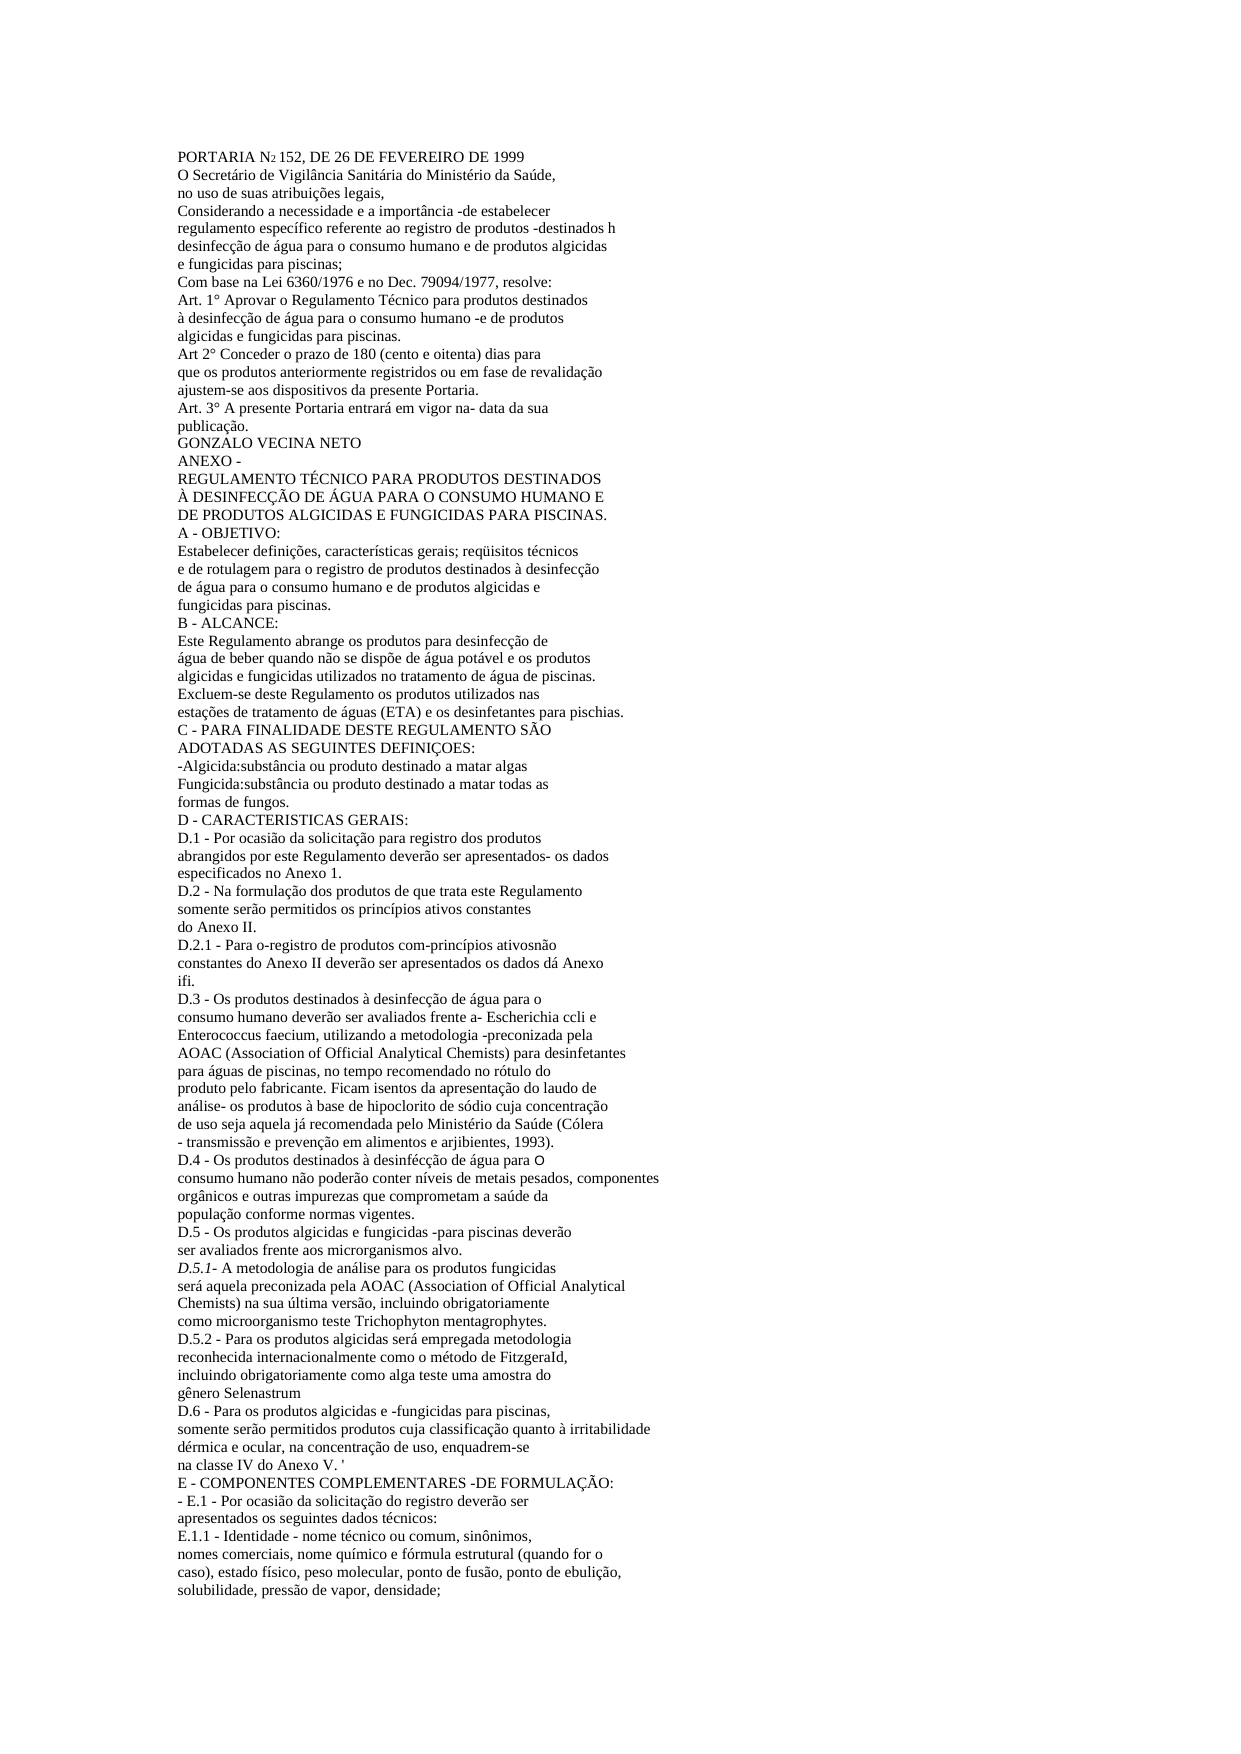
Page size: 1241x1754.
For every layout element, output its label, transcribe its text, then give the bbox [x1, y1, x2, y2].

text somente serão permitidos os princípios ativos constantes [177, 900, 1063, 918]
text consumo humano deverão ser avaliados frente a- Escherichia ccli e [177, 1008, 1063, 1026]
text D - CARACTERISTICAS GERAIS: [177, 811, 1063, 828]
text publicação. [177, 416, 1063, 434]
text Considerando a necessidade e a importância -de estabelecer [177, 201, 1063, 219]
text D.6 - Para os produtos algicidas e -fungicidas para piscinas, [177, 1402, 1063, 1420]
text Art. 3° A presente Portaria entrará em vigor na- data da sua [177, 398, 1063, 416]
text A - OBJETIVO: [177, 524, 1063, 542]
text D.4 - Os produtos destinados à desinfécção de água para O [177, 1151, 1063, 1169]
text algicidas e fungicidas utilizados no tratamento de água de piscinas. [177, 667, 1063, 685]
text abrangidos por este Regulamento deverão ser apresentados- os dados [177, 846, 1063, 864]
text ser avaliados frente aos microrganismos alvo. [177, 1241, 1063, 1258]
text D.2.1 - Para o-registro de produtos com-princípios ativosnão [177, 936, 1063, 954]
text ANEXO - [177, 452, 1063, 470]
text e de rotulagem para o registro de produtos destinados à desinfecção [177, 560, 1063, 578]
text Chemists) na sua última versão, incluindo obrigatoriamente [177, 1294, 1063, 1312]
text à desinfecção de água para o consumo humano -e de produtos [177, 309, 1063, 327]
text B - ALCANCE: [177, 613, 1063, 631]
text população conforme normas vigentes. [177, 1205, 1063, 1223]
text D.5.1- A metodologia de análise para os produtos fungicidas [177, 1258, 1063, 1276]
text dérmica e ocular, na concentração de uso, enquadrem-se [177, 1438, 1063, 1456]
text para águas de piscinas, no tempo recomendado no rótulo do [177, 1061, 1063, 1079]
text Enterococcus faecium, utilizando a metodologia -preconizada pela [177, 1026, 1063, 1043]
text estações de tratamento de águas (ETA) e os desinfetantes para pischias. [177, 703, 1063, 721]
text como microorganismo teste Trichophyton mentagrophytes. [177, 1312, 1063, 1330]
text GONZALO VECINA NETO [177, 434, 1063, 452]
text REGULAMENTO TÉCNICO PARA PRODUTOS DESTINADOS [177, 470, 1063, 488]
text reconhecida internacionalmente como o método de FitzgeraId, [177, 1348, 1063, 1366]
text será aquela preconizada pela AOAC (Association of Official Analytical [177, 1276, 1063, 1294]
text orgânicos e outras impurezas que comprometam a saúde da [177, 1187, 1063, 1205]
text DE PRODUTOS ALGICIDAS E FUNGICIDAS PARA PISCINAS. [177, 506, 1063, 524]
text produto pelo fabricante. Ficam isentos da apresentação do laudo de [177, 1079, 1063, 1097]
text de água para o consumo humano e de produtos algicidas e [177, 578, 1063, 596]
text incluindo obrigatoriamente como alga teste uma amostra do [177, 1366, 1063, 1384]
text Fungicida:substância ou produto destinado a matar todas as [177, 775, 1063, 793]
text C - PARA FINALIDADE DESTE REGULAMENTO SÃO [177, 721, 1063, 739]
text ifi. [177, 972, 1063, 990]
text apresentados os seguintes dados técnicos: [177, 1509, 1063, 1527]
text E.1.1 - Identidade - nome técnico ou comum, sinônimos, [177, 1527, 1063, 1545]
text Art. 1° Aprovar o Regulamento Técnico para produtos destinados [177, 291, 1063, 309]
text formas de fungos. [177, 793, 1063, 811]
text solubilidade, pressão de vapor, densidade; [177, 1581, 1063, 1599]
text de uso seja aquela já recomendada pelo Ministério da Saúde (Cólera [177, 1115, 1063, 1133]
text D.5.2 - Para os produtos algicidas será empregada metodologia [177, 1330, 1063, 1348]
text ajustem-se aos dispositivos da presente Portaria. [177, 381, 1063, 398]
text na classe IV do Anexo V. ' [177, 1456, 1063, 1473]
text Art 2° Conceder o prazo de 180 (cento e oitenta) dias para [177, 345, 1063, 363]
text especificados no Anexo 1. [177, 864, 1063, 882]
text PORTARIA N2 152, DE 26 DE FEVEREIRO DE 1999 [177, 148, 1063, 166]
text - E.1 - Por ocasião da solicitação do registro deverão ser [177, 1491, 1063, 1509]
text ADOTADAS AS SEGUINTES DEFINIÇOES: [177, 739, 1063, 757]
text E - COMPONENTES COMPLEMENTARES -DE FORMULAÇÃO: [177, 1473, 1063, 1491]
text Excluem-se deste Regulamento os produtos utilizados nas [177, 685, 1063, 703]
text do Anexo II. [177, 918, 1063, 936]
text e fungicidas para piscinas; [177, 255, 1063, 273]
text Com base na Lei 6360/1976 e no Dec. 79094/1977, resolve: [177, 273, 1063, 291]
text fungicidas para piscinas. [177, 596, 1063, 613]
text caso), estado físico, peso molecular, ponto de fusão, ponto de ebulição, [177, 1563, 1063, 1581]
text O Secretário de Vigilância Sanitária do Ministério da Saúde, [177, 166, 1063, 183]
text que os produtos anteriormente registridos ou em fase de revalidação [177, 363, 1063, 381]
text água de beber quando não se dispõe de água potável e os produtos [177, 649, 1063, 667]
text somente serão permitidos produtos cuja classificação quanto à irritabilidade [177, 1420, 1063, 1438]
text desinfecção de água para o consumo humano e de produtos algicidas [177, 237, 1063, 255]
text regulamento específico referente ao registro de produtos -destinados h [177, 219, 1063, 237]
text nomes comerciais, nome químico e fórmula estrutural (quando for o [177, 1545, 1063, 1563]
text D.1 - Por ocasião da solicitação para registro dos produtos [177, 828, 1063, 846]
text no uso de suas atribuições legais, [177, 183, 1063, 201]
text consumo humano não poderão conter níveis de metais pesados, componentes [177, 1169, 1063, 1187]
text algicidas e fungicidas para piscinas. [177, 327, 1063, 345]
text análise- os produtos à base de hipoclorito de sódio cuja concentração [177, 1097, 1063, 1115]
text -Algicida:substância ou produto destinado a matar algas [177, 757, 1063, 775]
text gênero Selenastrum [177, 1384, 1063, 1402]
text D.2 - Na formulação dos produtos de que trata este Regulamento [177, 882, 1063, 900]
text - transmissão e prevenção em alimentos e arjibientes, 1993). [177, 1133, 1063, 1151]
text D.3 - Os produtos destinados à desinfecção de água para o [177, 990, 1063, 1008]
text constantes do Anexo II deverão ser apresentados os dados dá Anexo [177, 954, 1063, 972]
text Estabelecer definições, características gerais; reqüisitos técnicos [177, 542, 1063, 560]
text AOAC (Association of Official Analytical Chemists) para desinfetantes [177, 1043, 1063, 1061]
text D.5 - Os produtos algicidas e fungicidas -para piscinas deverão [177, 1223, 1063, 1241]
text À DESINFECÇÃO DE ÁGUA PARA O CONSUMO HUMANO E [177, 488, 1063, 506]
text Este Regulamento abrange os produtos para desinfecção de [177, 631, 1063, 649]
